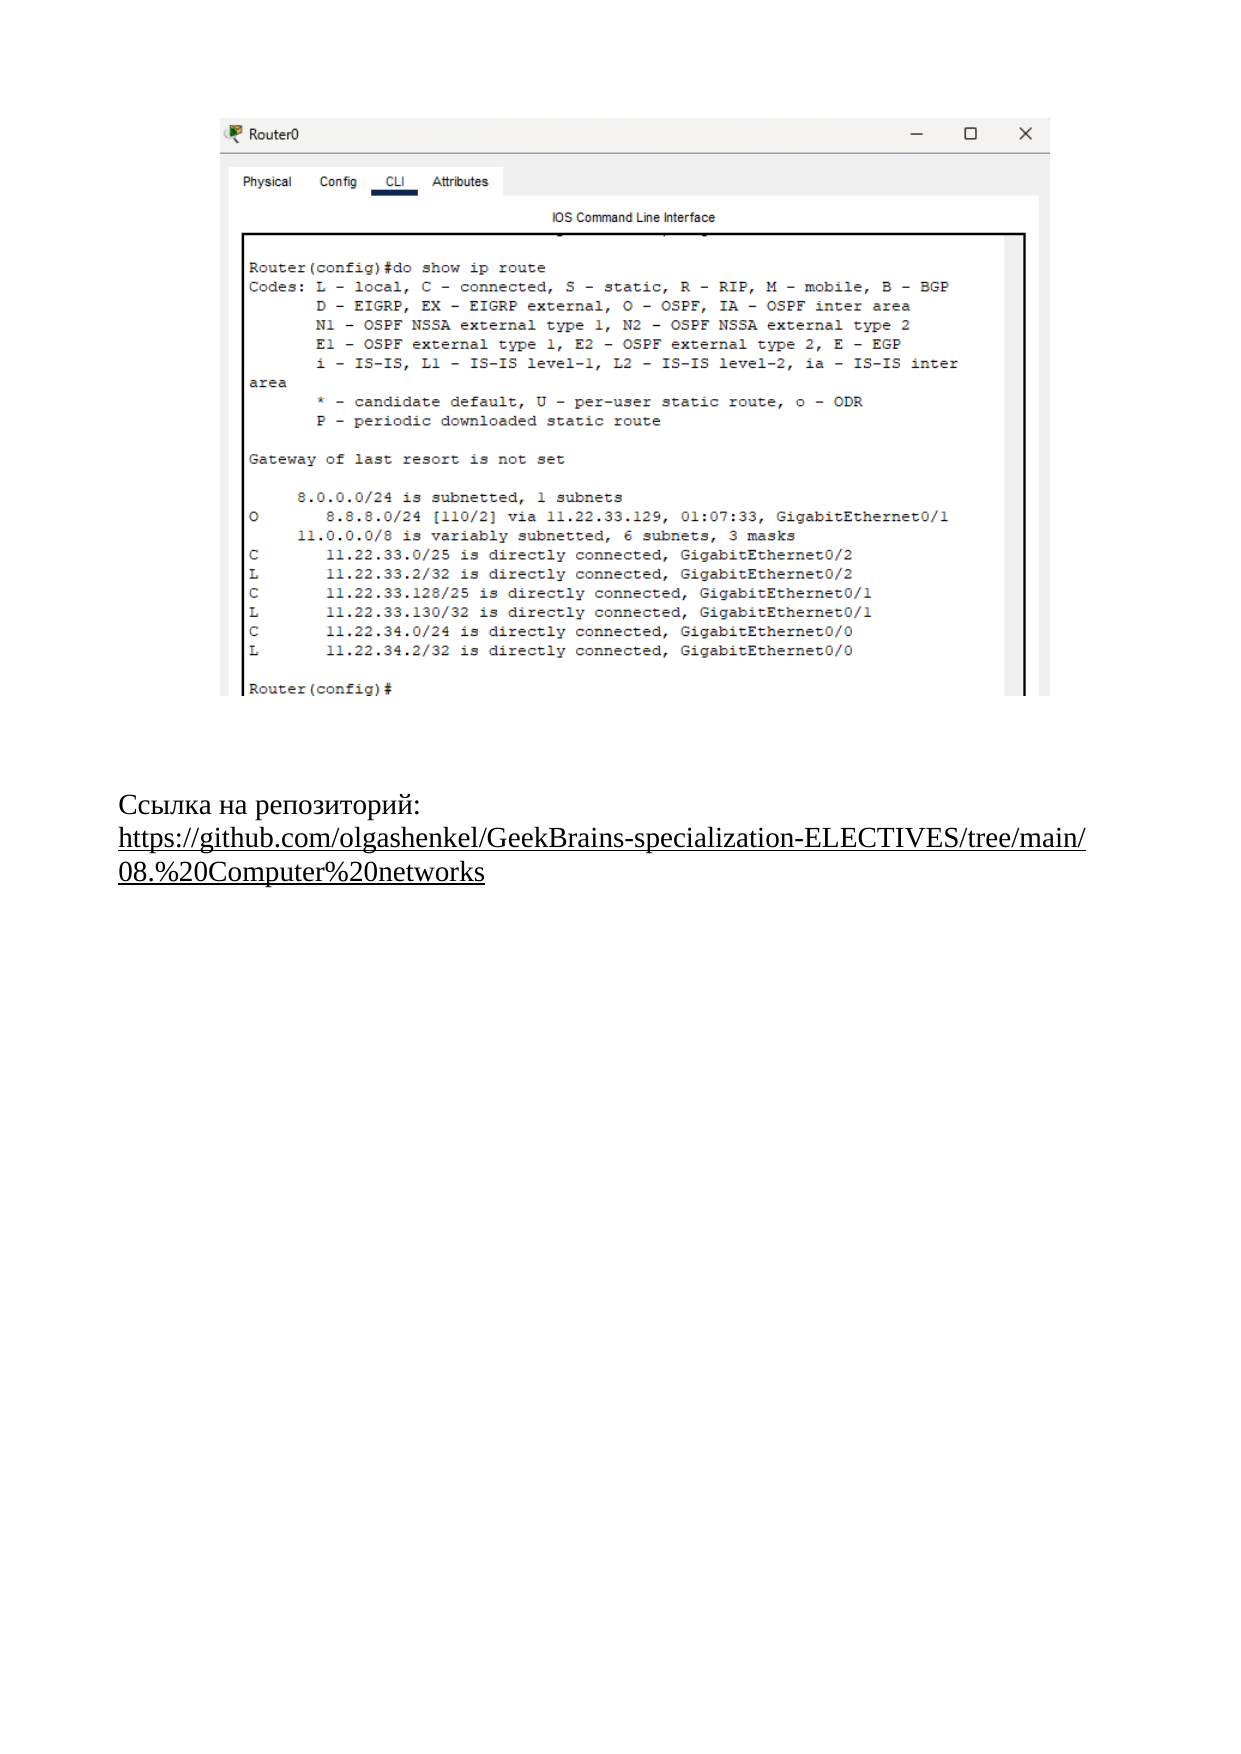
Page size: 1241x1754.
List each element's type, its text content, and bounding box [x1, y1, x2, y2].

text Ссылка на репозиторий: [118, 787, 1152, 821]
picture [219, 118, 1050, 696]
text https://github.com/olgashenkel/GeekBrains-specialization-ELECTIVES/tree/main/08.%20Computer%20networks [118, 821, 1152, 888]
